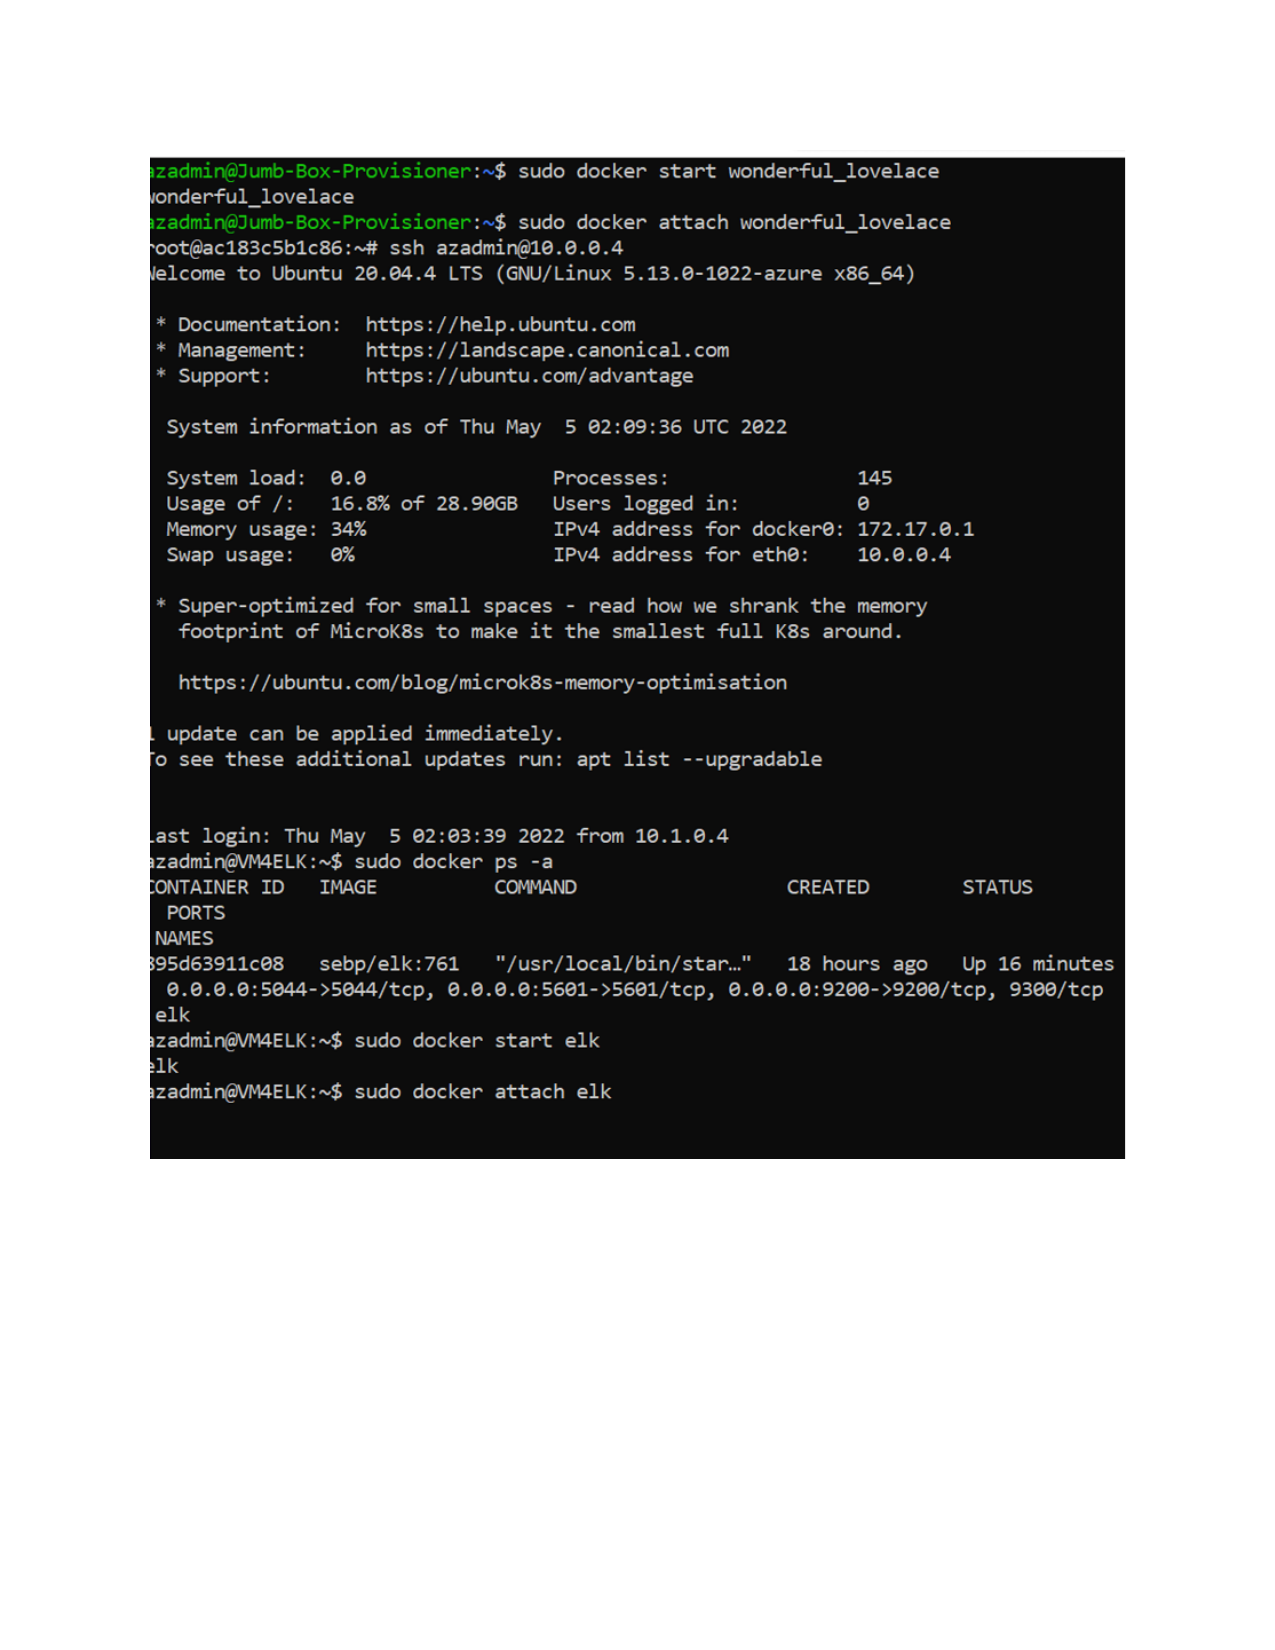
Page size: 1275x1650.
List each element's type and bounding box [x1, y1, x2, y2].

picture [150, 150, 1125, 1159]
